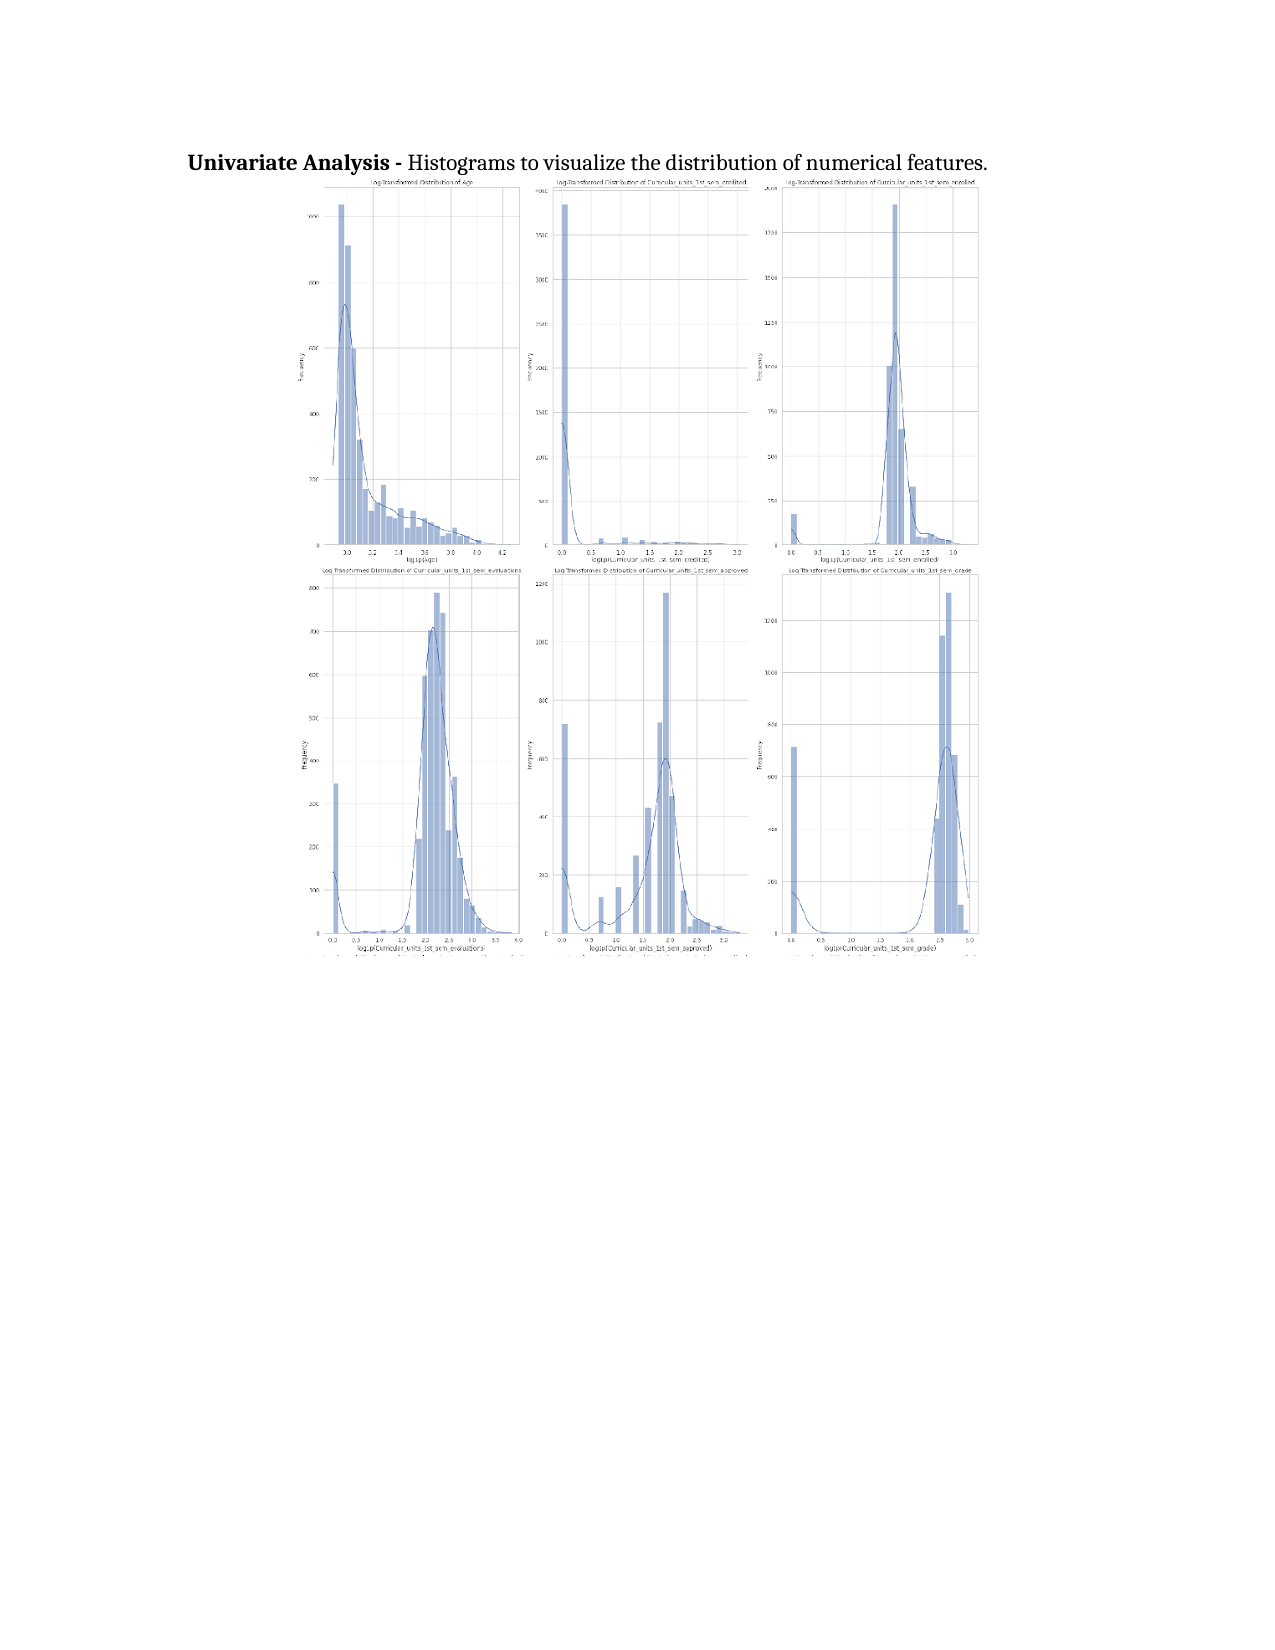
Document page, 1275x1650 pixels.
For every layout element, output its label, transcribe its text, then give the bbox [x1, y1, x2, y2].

subtitle Univariate Analysis - Histograms to visualize the distribution of numerical features. [187, 150, 1087, 176]
picture [294, 176, 980, 956]
